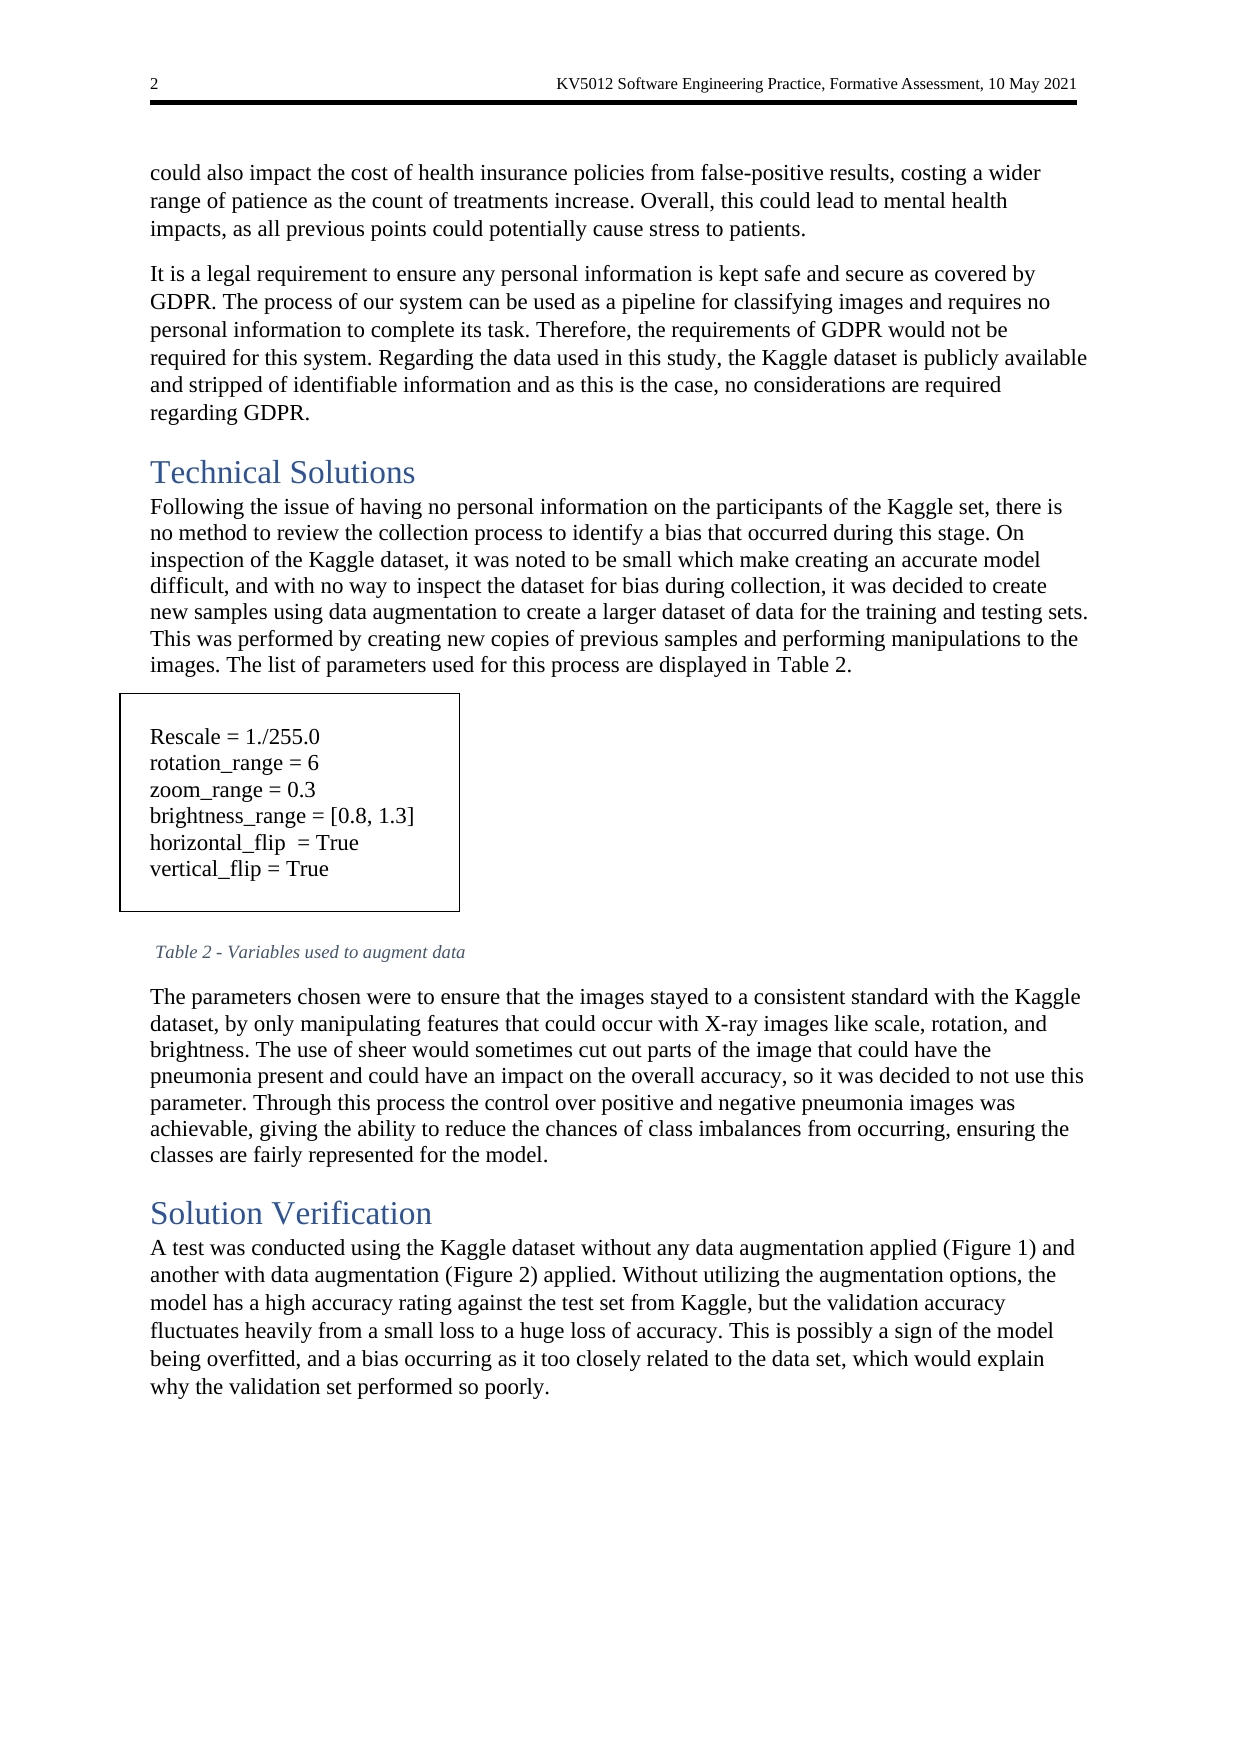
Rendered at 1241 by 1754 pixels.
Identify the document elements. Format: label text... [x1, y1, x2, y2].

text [150, 159, 1090, 242]
text Table 2 - Variables used to augment data [150, 941, 1090, 963]
text Following the issue of having no personal information on the participants of the Kaggle set, there is no method to review the collection process to identify a bias that occurred during this stage. On inspection of the Kaggle dataset, it was noted to be small which make creating an accurate model difficult, and with no way to inspect the dataset for bias during collection, it was decided to create new samples using data augmentation to create a larger dataset of data for the training and testing sets. This was performed by creating new copies of previous samples and performing manipulations to the images. The list of parameters used for this process are displayed in Table 2. [150, 493, 1090, 677]
subtitle Solution Verification [150, 1193, 1090, 1231]
subtitle Technical Solutions [150, 452, 1090, 491]
text A test was conducted using the Kaggle dataset without any data augmentation applied (Figure 1) and another with data augmentation (Figure 2) applied. Without utilizing the augmentation options, the model has a high accuracy rating against the test set from Kaggle, but the validation accuracy fluctuates heavily from a small loss to a huge loss of accuracy. This is possibly a sign of the model being overfitted, and a bias occurring as it too closely related to the data set, which would explain why the validation set performed so poorly. [150, 1233, 1090, 1399]
text The parameters chosen were to ensure that the images stayed to a consistent standard with the Kaggle dataset, by only manipulating features that could occur with X-ray images like scale, rotation, and brightness. The use of sheer would sometimes cut out parts of the image that could have the pneumonia present and could have an impact on the overall accuracy, so it was decided to not use this parameter. Through this process the control over positive and negative pneumonia images was achievable, giving the ability to reduce the chances of class imbalances from occurring, ensuring the classes are fairly represented for the model. [150, 983, 1090, 1168]
table_header Rescale = 1./255.0 rotation_range = 6 zoom_range = 0.3 brightness_range = [0.8, 1.3] horizontal_flip = True vertical_flip = True [121, 694, 459, 911]
text It is a legal requirement to ensure any personal information is kept safe and secure as covered by GDPR. The process of our system can be used as a pipeline for classifying images and requires no personal information to complete its task. Therefore, the requirements of GDPR would not be required for this system. Regarding the data used in this study, the Kaggle dataset is publicly available and stripped of identifiable information and as this is the case, no considerations are required regarding GDPR. [150, 260, 1090, 426]
